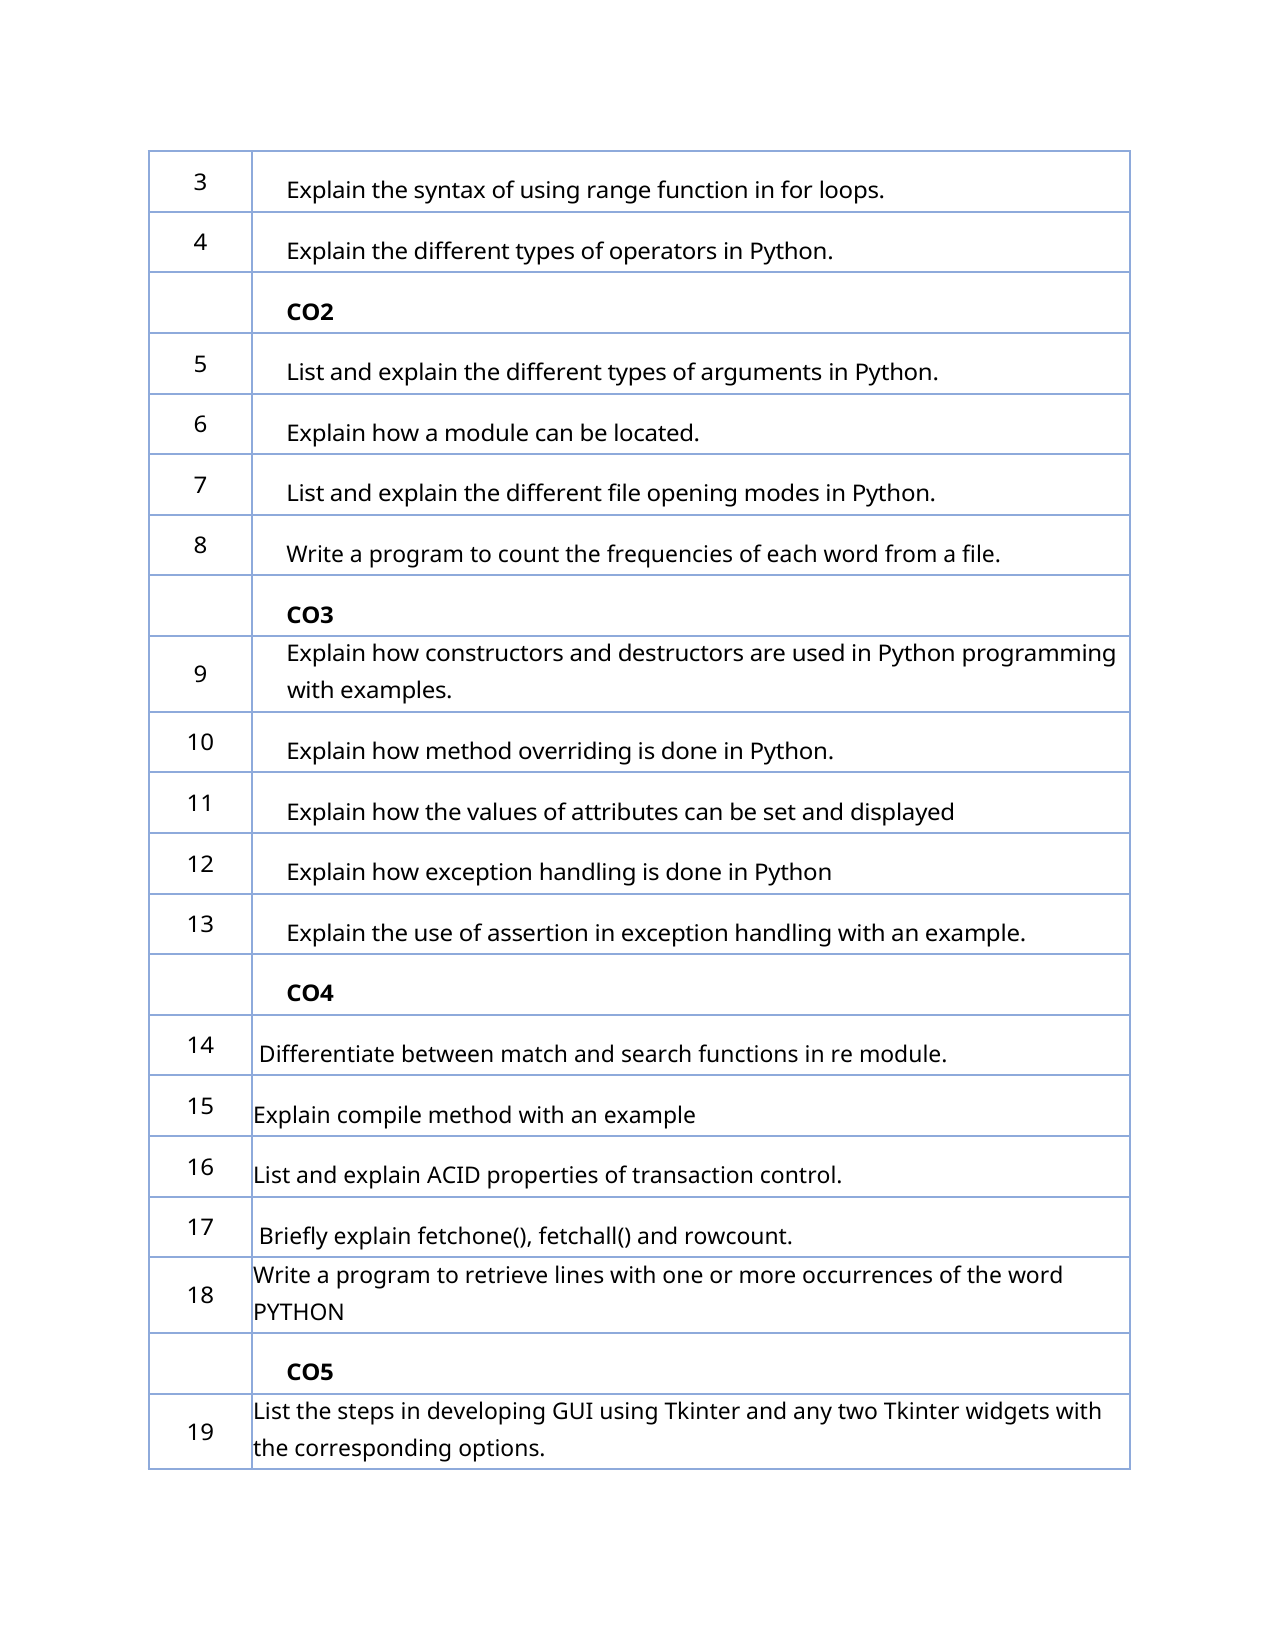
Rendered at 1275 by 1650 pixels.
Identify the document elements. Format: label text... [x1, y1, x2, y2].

table_cell Write a program to retrieve lines with one or more occurrences of the word PYTHON [253, 1258, 1129, 1332]
table_cell Briefly explain fetchone(), fetchall() and rowcount. [253, 1198, 1129, 1256]
table_cell Explain compile method with an example [253, 1076, 1129, 1135]
table_cell 16 [150, 1137, 251, 1196]
table_cell Explain the syntax of using range function in for loops. [253, 152, 1129, 211]
table_cell List the steps in developing GUI using Tkinter and any two Tkinter widgets with the corresponding options. [253, 1395, 1129, 1468]
table_cell List and explain the different types of arguments in Python. [253, 334, 1129, 392]
table_cell Explain the different types of operators in Python. [253, 213, 1129, 271]
table_cell 7 [150, 455, 251, 514]
table_cell 11 [150, 773, 251, 832]
table_cell List and explain ACID properties of transaction control. [253, 1137, 1129, 1196]
table_cell 13 [150, 895, 251, 953]
table_cell Explain the use of assertion in exception handling with an example. [253, 895, 1129, 953]
table_cell Differentiate between match and search functions in re module. [253, 1016, 1129, 1074]
table_cell 19 [150, 1395, 251, 1468]
table_cell 14 [150, 1016, 251, 1074]
table_cell [150, 273, 251, 332]
table_cell 4 [150, 213, 251, 271]
table_cell 10 [150, 713, 251, 771]
table_cell Explain how the values of attributes can be set and displayed [253, 773, 1129, 832]
table_cell 6 [150, 395, 251, 453]
table_cell CO4 [253, 955, 1129, 1014]
table_cell Write a program to count the frequencies of each word from a file. [253, 516, 1129, 574]
table_cell CO2 [253, 273, 1129, 332]
table_cell Explain how exception handling is done in Python [253, 834, 1129, 892]
table_cell CO3 [253, 576, 1129, 635]
table_cell [150, 576, 251, 635]
table_cell [150, 955, 251, 1014]
table_cell 12 [150, 834, 251, 892]
table_cell 9 [150, 637, 251, 711]
table_cell 18 [150, 1258, 251, 1332]
table_cell Explain how a module can be located. [253, 395, 1129, 453]
table_cell CO5 [253, 1334, 1129, 1392]
table_cell 8 [150, 516, 251, 574]
table_cell 3 [150, 152, 251, 211]
table_cell 17 [150, 1198, 251, 1256]
table_cell 15 [150, 1076, 251, 1135]
table_cell Explain how method overriding is done in Python. [253, 713, 1129, 771]
table_cell [150, 1334, 251, 1392]
table_cell Explain how constructors and destructors are used in Python programming with examples. [253, 637, 1129, 711]
table_cell 5 [150, 334, 251, 392]
table_cell List and explain the different file opening modes in Python. [253, 455, 1129, 514]
